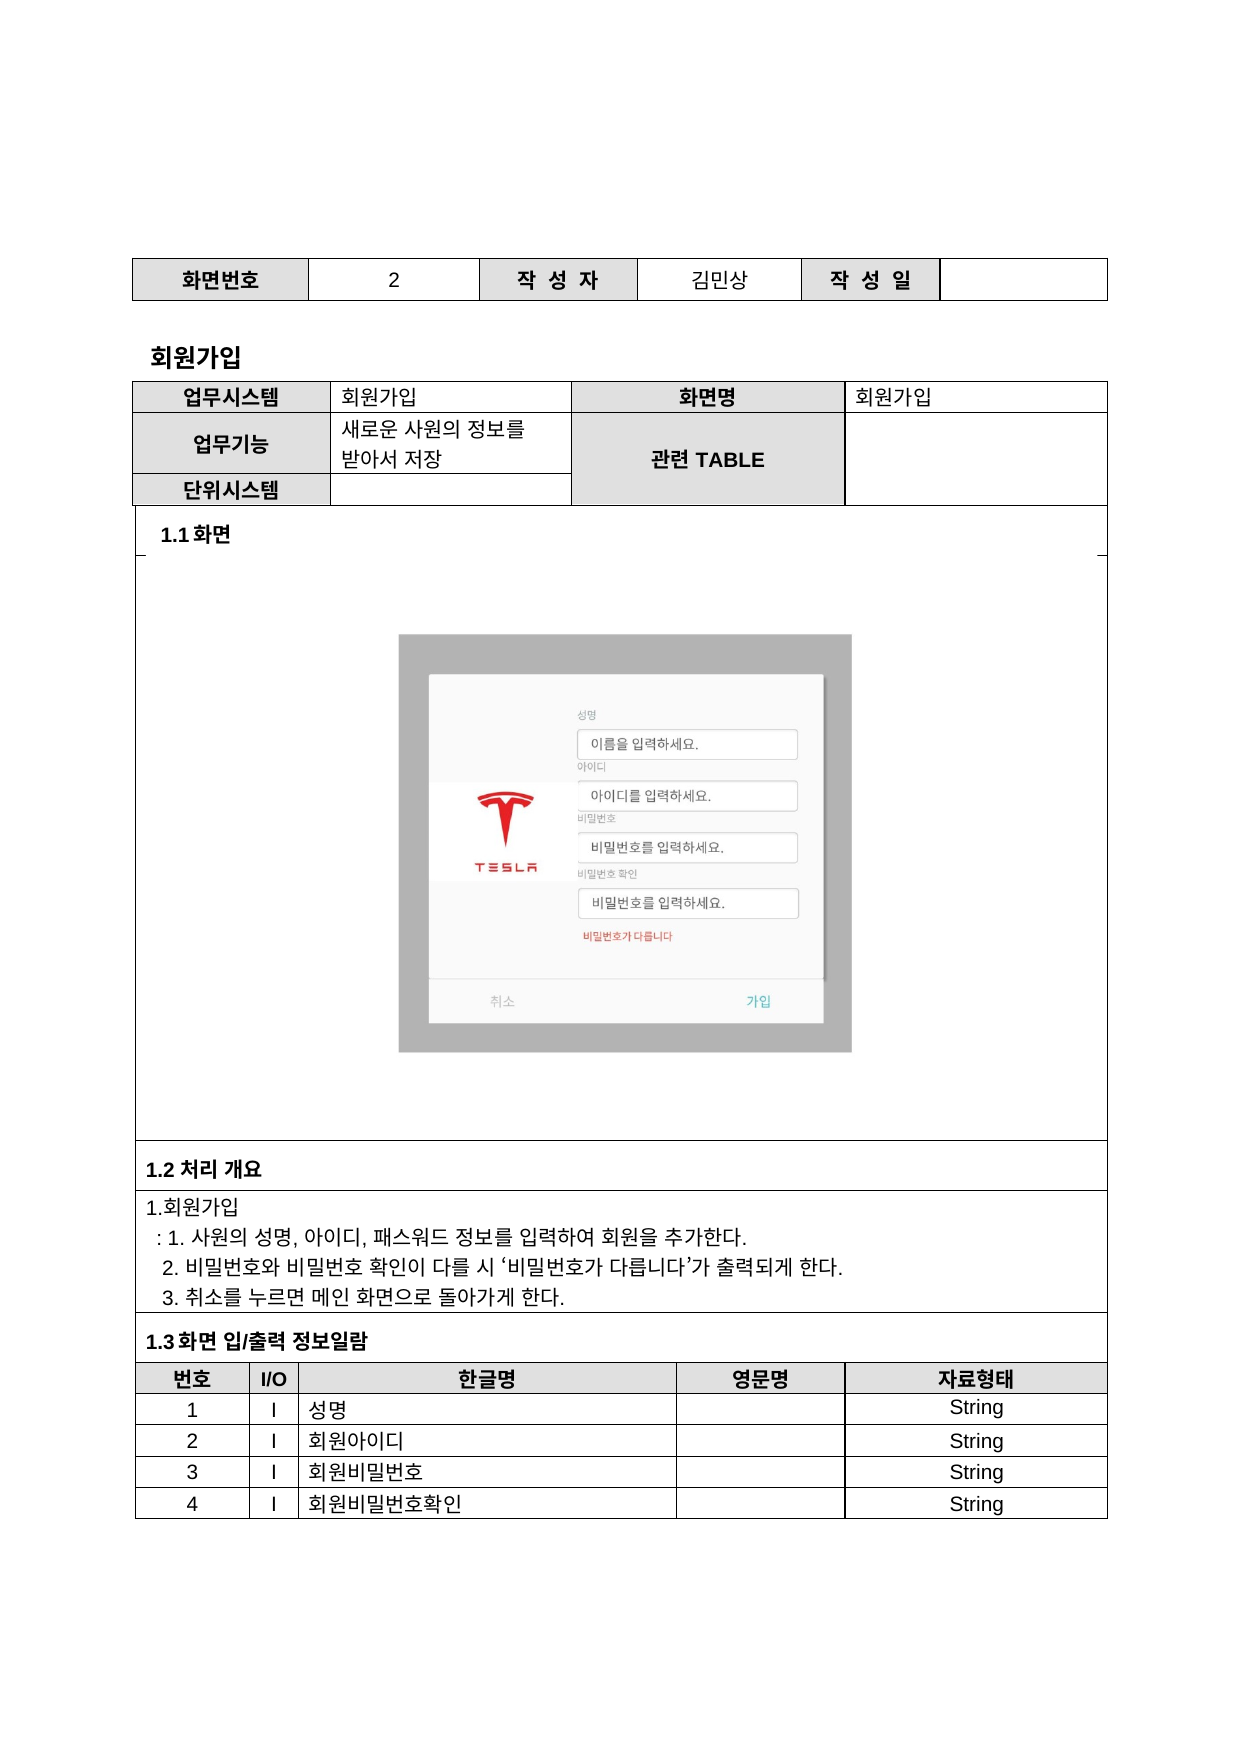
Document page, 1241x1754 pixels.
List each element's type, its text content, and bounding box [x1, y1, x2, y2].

table_cell 자료형태 [846, 1363, 1107, 1393]
table_cell 1 [136, 1394, 249, 1424]
table_header [941, 259, 1107, 300]
table_header 작 성 자 [480, 259, 637, 300]
table_cell 번호 [136, 1363, 249, 1393]
table_cell 2 [136, 1425, 249, 1456]
table_header 회원가입 [331, 382, 571, 412]
table_header 작 성 일 [802, 259, 939, 300]
table_cell 4 [136, 1488, 249, 1518]
table_cell 관련 TABLE [572, 413, 844, 504]
table_cell [846, 413, 1107, 504]
table_header 화면명 [572, 382, 844, 412]
table_header 업무시스템 [133, 382, 330, 412]
table_cell String [846, 1425, 1107, 1456]
table_cell I/O [250, 1363, 298, 1393]
table_cell 단위시스템 [133, 474, 330, 504]
table_cell 새로운 사원의 정보를 받아서 저장 [331, 413, 571, 473]
table_cell [677, 1457, 844, 1487]
table_cell I [250, 1394, 298, 1424]
table_cell 1.회원가입 : 1. 사원의 성명, 아이디, 패스워드 정보를 입력하여 회원을 추가한다. 2. 비밀번호와 비밀번호 확인이 다를 시 ‘비밀번호가 다릅니다’가 출력되게 한다. 3. 취소를 누르면 메인 화면으로 돌아가게 한다. [136, 1191, 1107, 1312]
table_cell 1.2 처리 개요 [136, 1141, 1107, 1190]
table_cell 한글명 [299, 1363, 676, 1393]
table_cell I [250, 1457, 298, 1487]
table_header 김민상 [638, 259, 801, 300]
table_cell 성명 [299, 1394, 676, 1424]
table_cell String [846, 1394, 1107, 1424]
table_header 화면번호 [133, 259, 308, 300]
table_cell String [846, 1457, 1107, 1487]
table_cell [677, 1425, 844, 1456]
table_cell [677, 1394, 844, 1424]
picture [145, 555, 1098, 1140]
table_cell 회원비밀번호확인 [299, 1488, 676, 1518]
table_cell String [846, 1488, 1107, 1518]
table_cell 회원아이디 [299, 1425, 676, 1456]
table_cell 1.1화면 [136, 506, 1107, 554]
table_cell [677, 1488, 844, 1518]
table_cell [136, 556, 145, 1140]
table_cell 업무기능 [133, 413, 330, 473]
table_cell 3 [136, 1457, 249, 1487]
table_header 2 [309, 259, 479, 300]
table_cell 영문명 [677, 1363, 844, 1393]
subtitle 회원가입 [150, 338, 1090, 374]
table_cell 1.3화면 입/출력 정보일람 [136, 1313, 1107, 1362]
table_cell [331, 474, 571, 504]
table_cell [1098, 556, 1107, 1140]
table_header 회원가입 [846, 382, 1107, 412]
table_cell I [250, 1488, 298, 1518]
table_cell I [250, 1425, 298, 1456]
table_cell 회원비밀번호 [299, 1457, 676, 1487]
